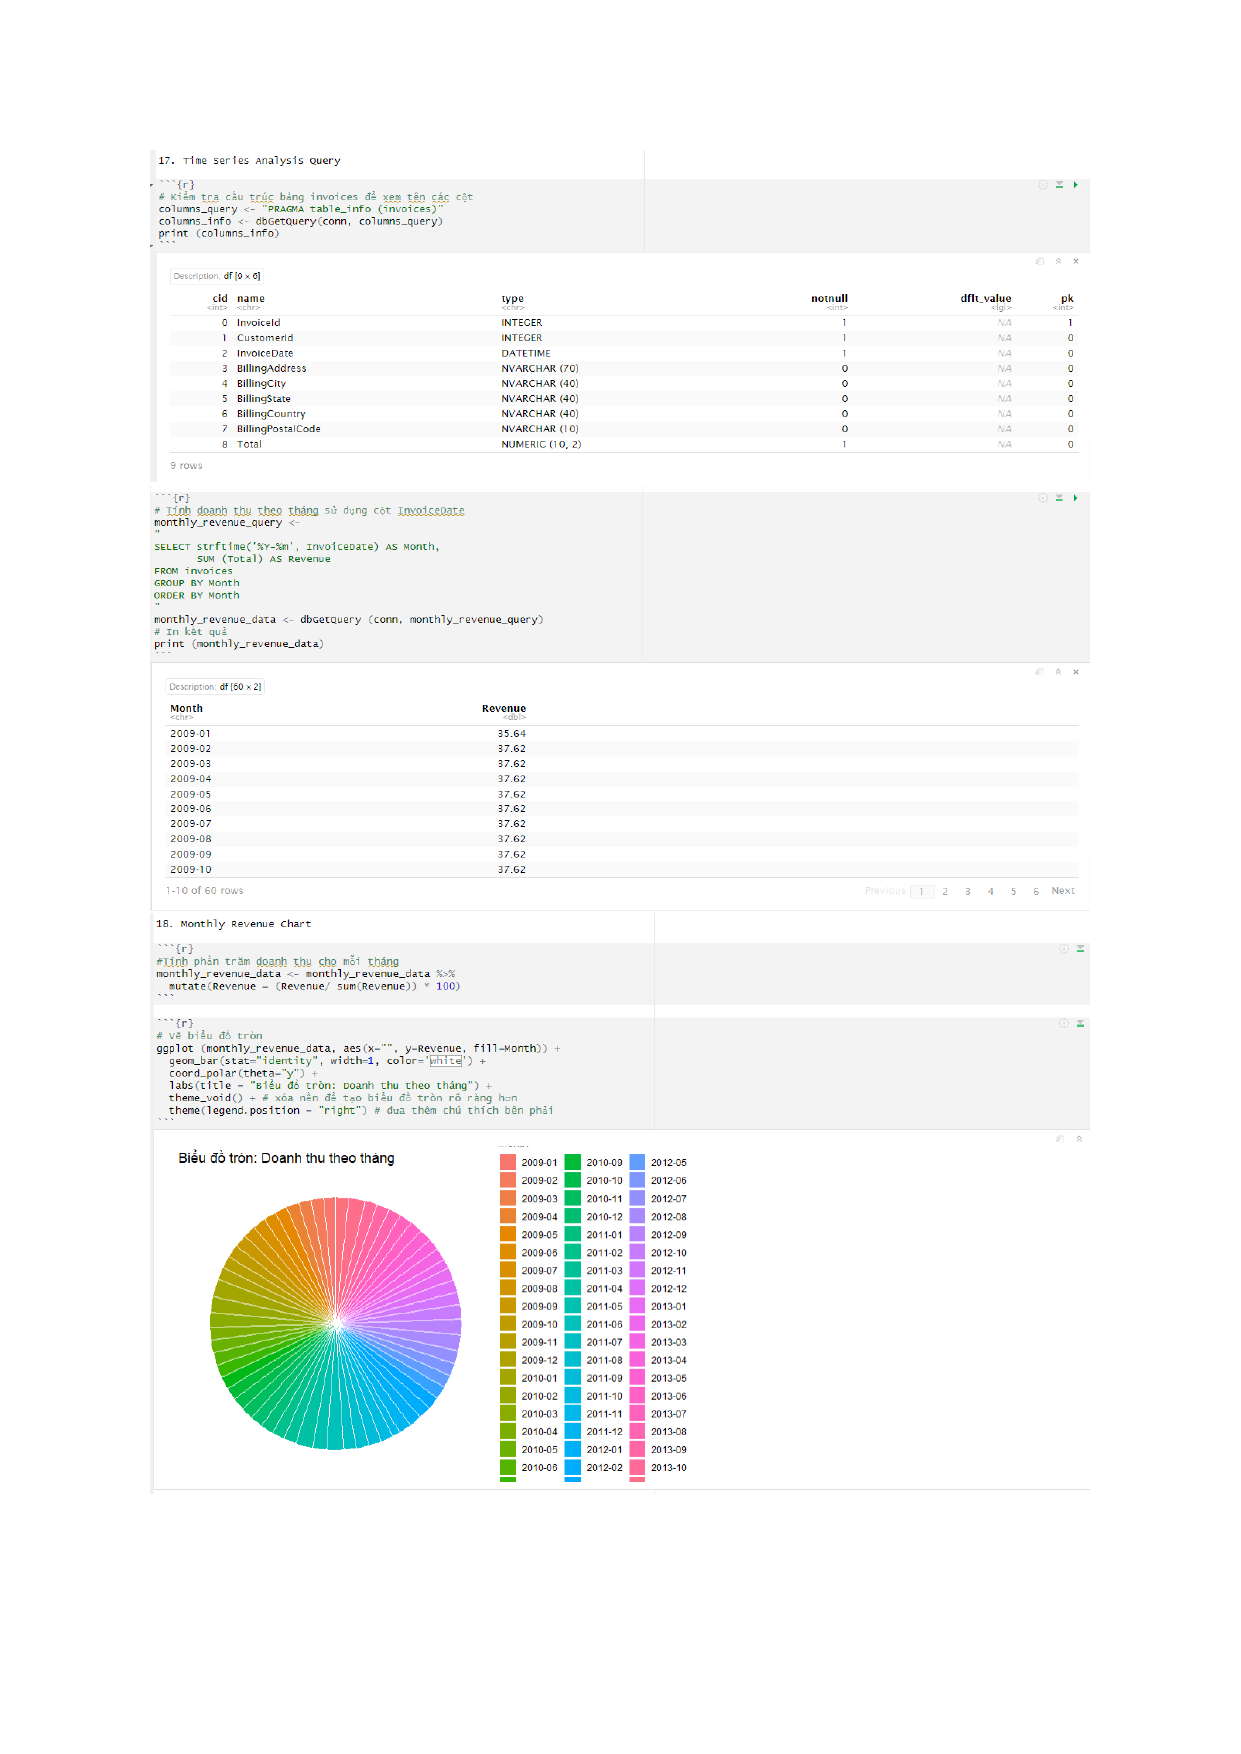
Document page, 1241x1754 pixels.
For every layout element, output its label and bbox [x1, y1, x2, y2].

picture [150, 913, 1091, 1494]
picture [150, 485, 1091, 911]
picture [150, 150, 1091, 482]
